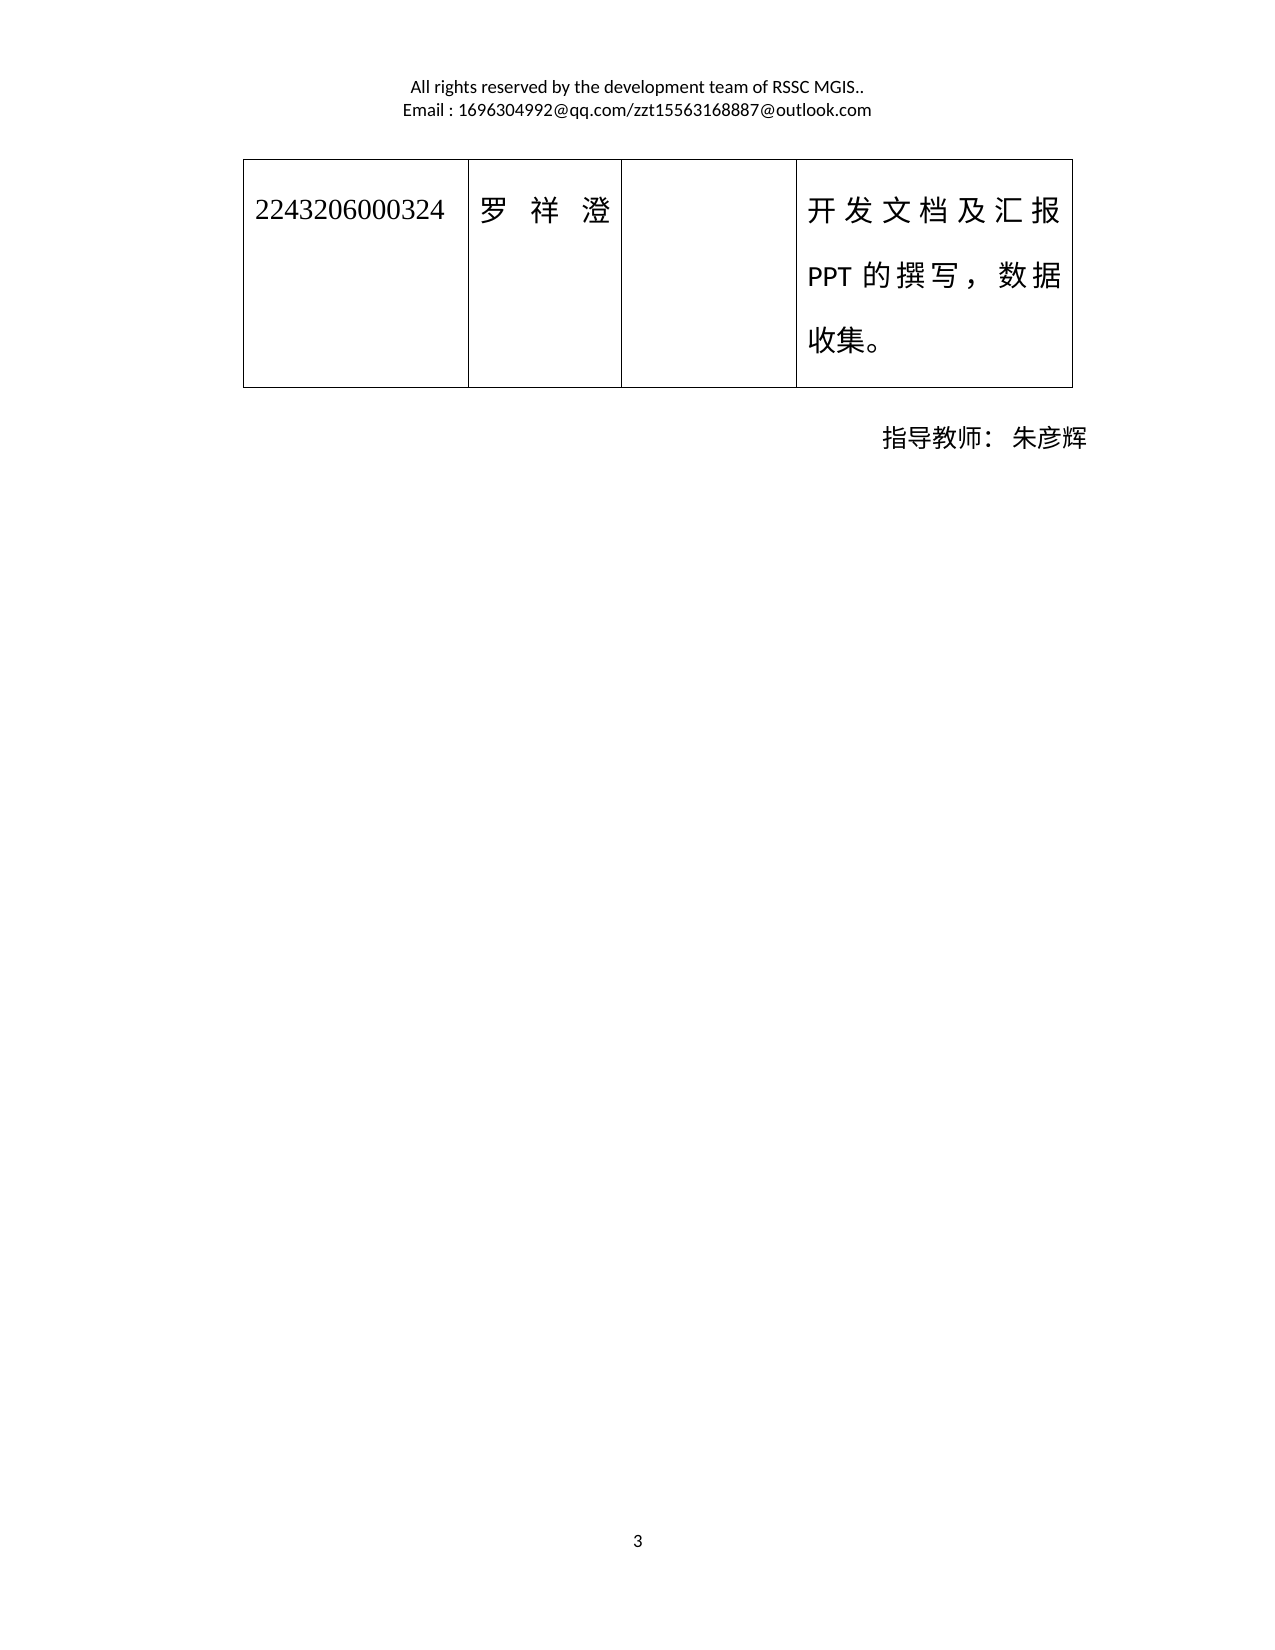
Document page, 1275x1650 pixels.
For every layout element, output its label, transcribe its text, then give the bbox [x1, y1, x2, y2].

table_cell [622, 160, 796, 387]
table_cell 2243206000324 [244, 160, 468, 387]
table_cell 罗祥澄 [469, 160, 621, 387]
text 指导教师： 朱彦辉 [187, 404, 1087, 469]
table_cell 开发文档及汇报PPT的撰写，数据收集。 [797, 160, 1072, 387]
